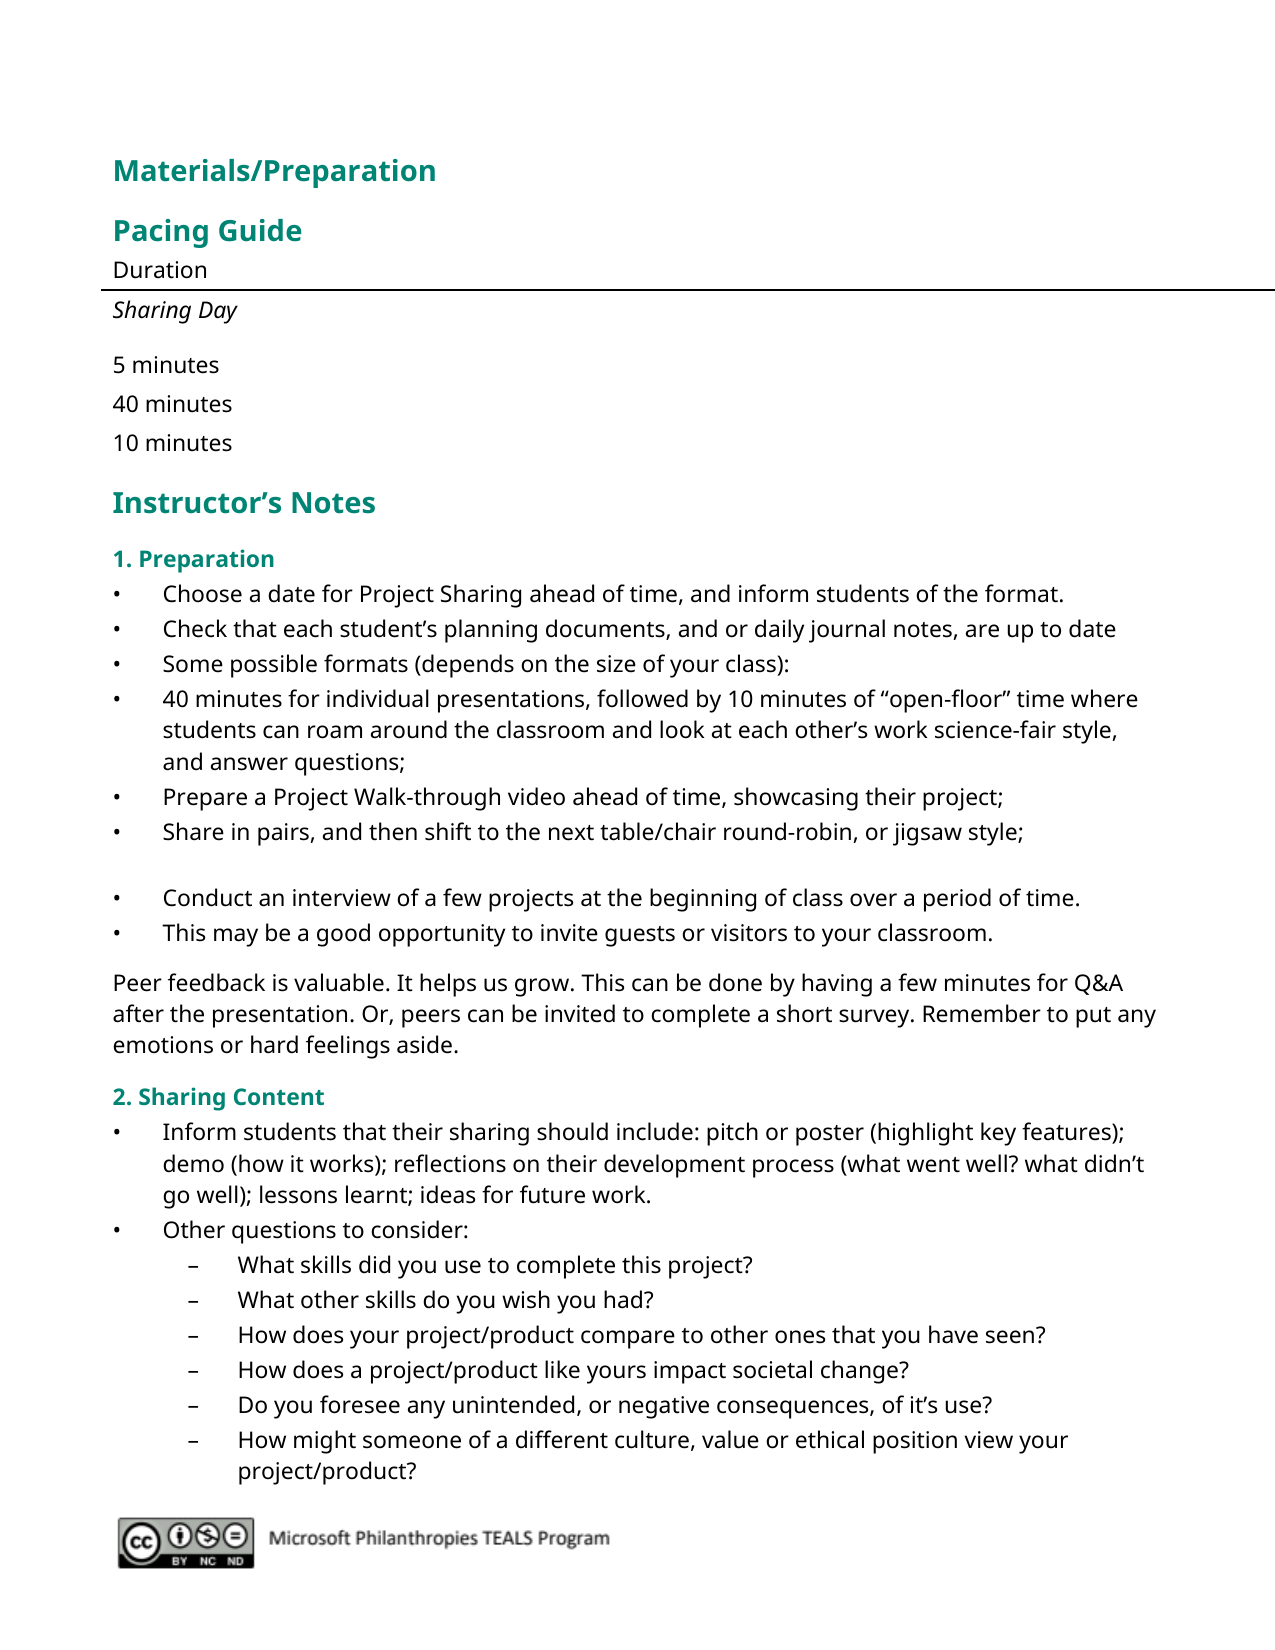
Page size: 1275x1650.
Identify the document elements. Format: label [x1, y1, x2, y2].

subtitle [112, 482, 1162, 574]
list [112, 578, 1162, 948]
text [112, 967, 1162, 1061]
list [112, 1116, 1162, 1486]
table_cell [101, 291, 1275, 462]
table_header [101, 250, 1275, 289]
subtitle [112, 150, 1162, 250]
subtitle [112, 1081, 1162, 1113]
picture [112, 1511, 622, 1575]
